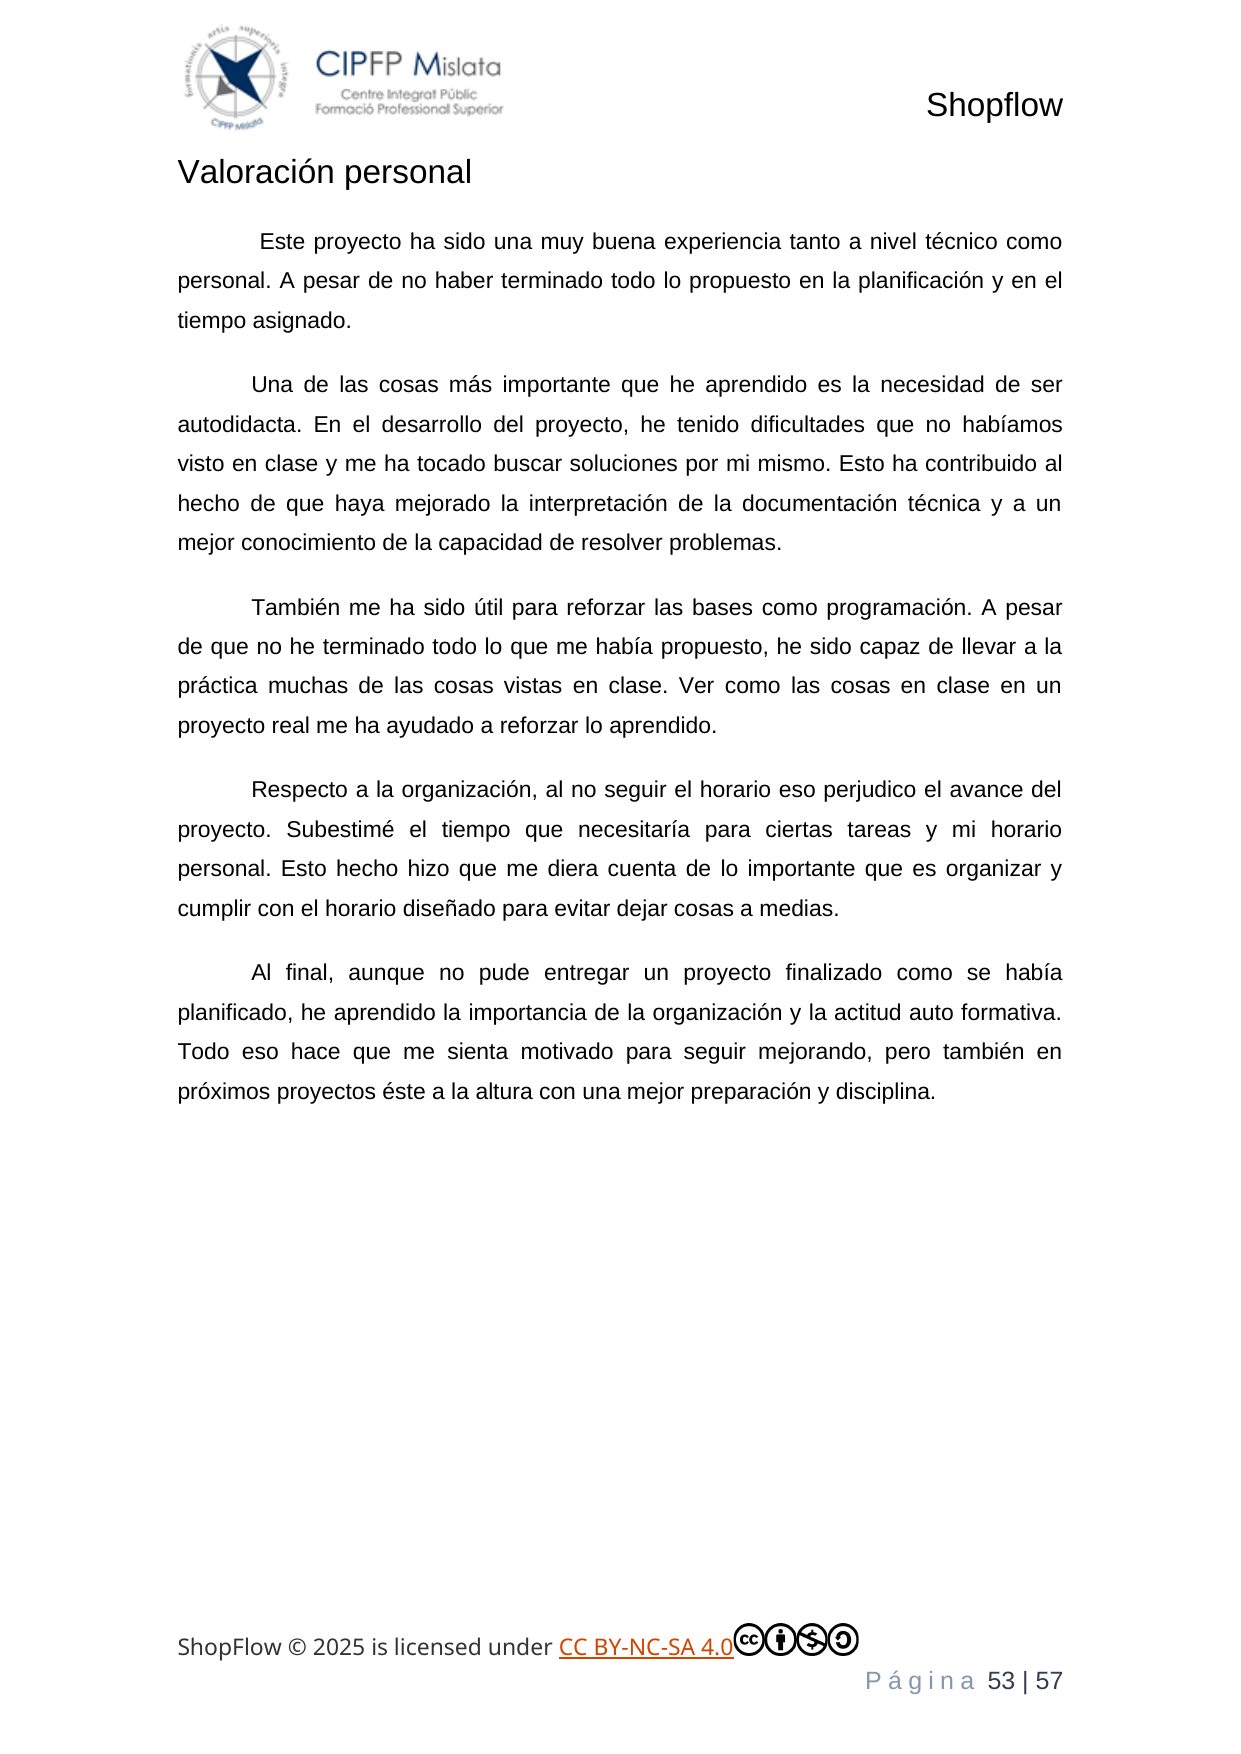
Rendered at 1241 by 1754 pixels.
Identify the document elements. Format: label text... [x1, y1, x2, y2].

subtitle Valoración personal [177, 152, 1063, 190]
text Este proyecto ha sido una muy buena experiencia tanto a nivel técnico como personal. A pesar de no haber terminado todo lo propuesto en la planificación y en el tiempo asignado. [177, 228, 1063, 333]
picture [176, 23, 513, 137]
picture [733, 1623, 859, 1656]
text También me ha sido útil para reforzar las bases como programación. A pesar de que no he terminado todo lo que me había propuesto, he sido capaz de llevar a la práctica muchas de las cosas vistas en clase. Ver como las cosas en clase en un proyecto real me ha ayudado a reforzar lo aprendido. [177, 593, 1063, 738]
text Al final, aunque no pude entregar un proyecto finalizado como se había planificado, he aprendido la importancia de la organización y la actitud auto formativa. Todo eso hace que me sienta motivado para seguir mejorando, pero también en próximos proyectos éste a la altura con una mejor preparación y disciplina. [177, 959, 1063, 1104]
text Respecto a la organización, al no seguir el horario eso perjudico el avance del proyecto. Subestimé el tiempo que necesitaría para ciertas tareas y mi horario personal. Esto hecho hizo que me diera cuenta de lo importante que es organizar y cumplir con el horario diseñado para evitar dejar cosas a medias. [177, 776, 1063, 921]
text Una de las cosas más importante que he aprendido es la necesidad de ser autodidacta. En el desarrollo del proyecto, he tenido dificultades que no habíamos visto en clase y me ha tocado buscar soluciones por mi mismo. Esto ha contribuido al hecho de que haya mejorado la interpretación de la documentación técnica y a un mejor conocimiento de la capacidad de resolver problemas. [177, 371, 1063, 555]
